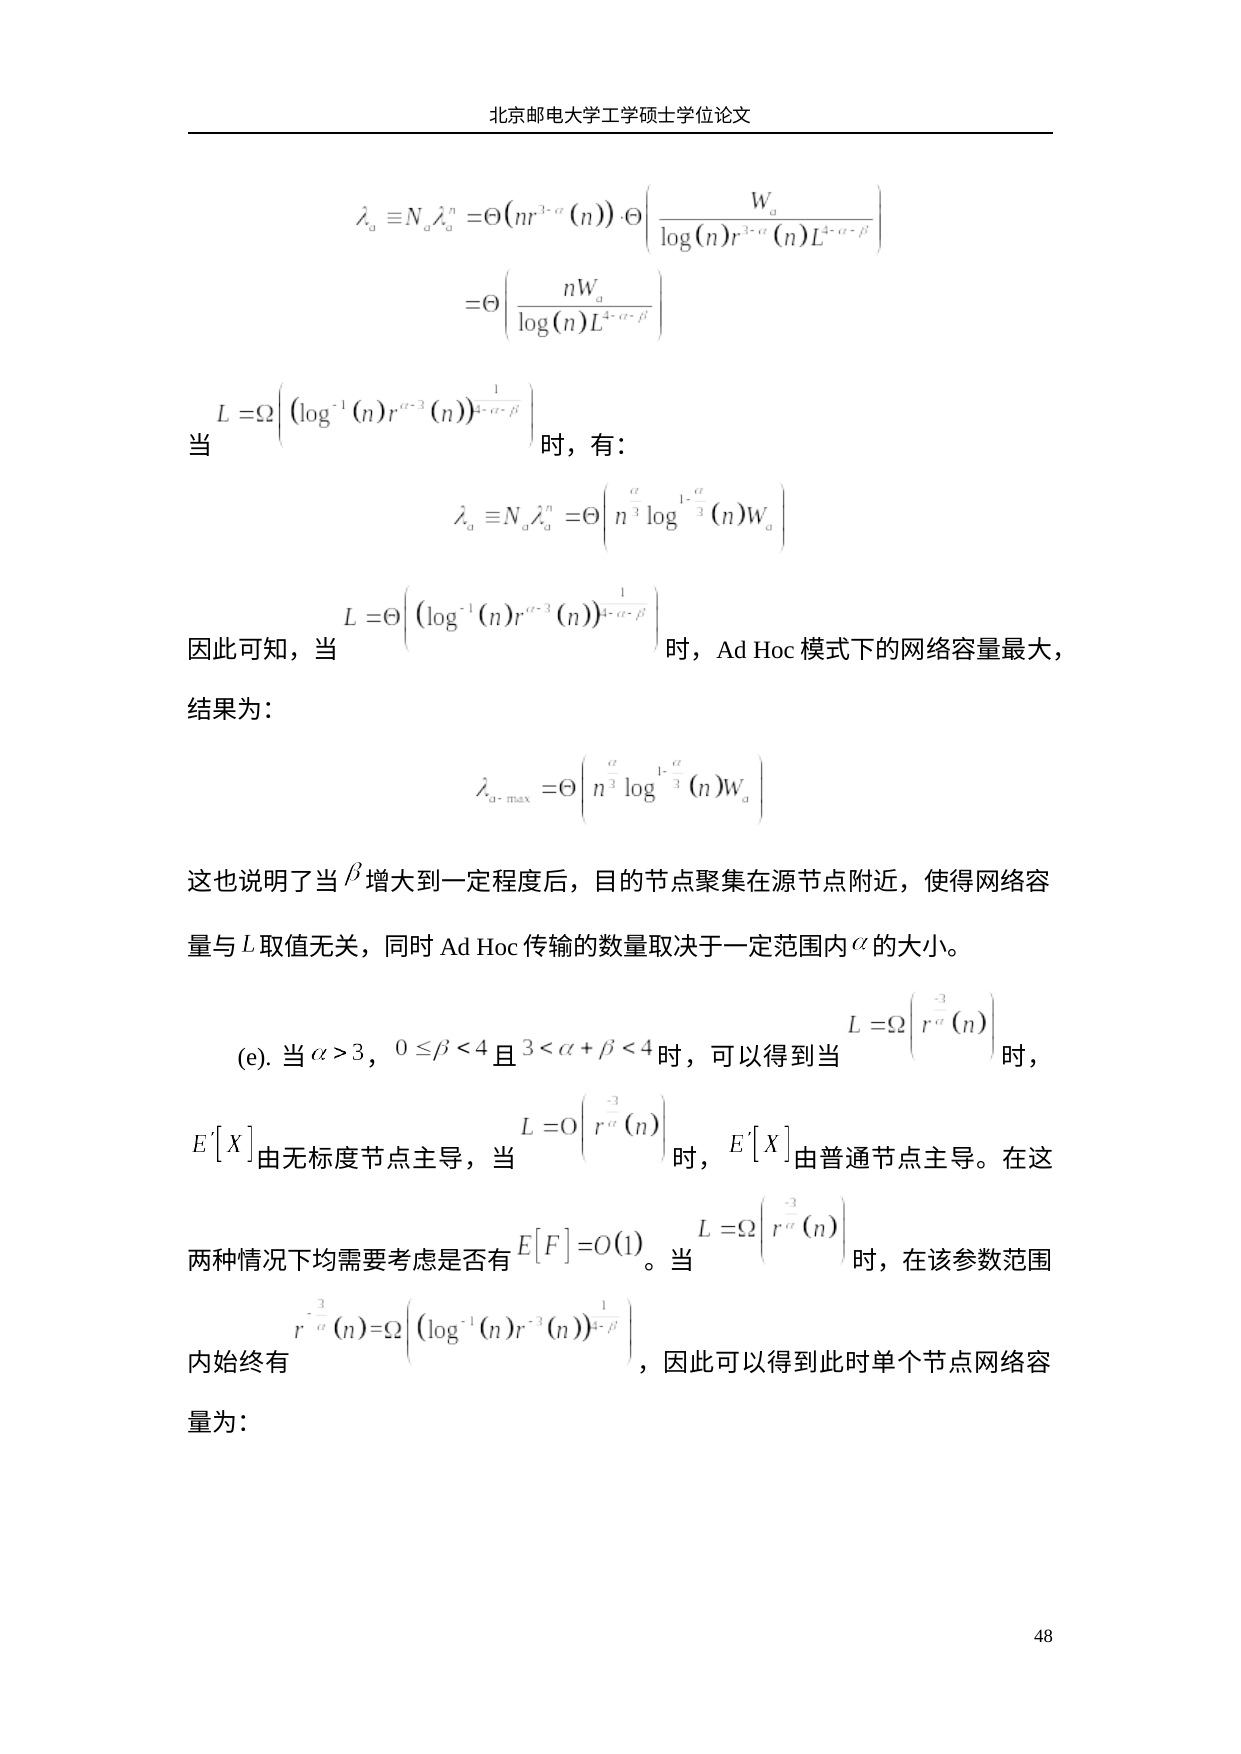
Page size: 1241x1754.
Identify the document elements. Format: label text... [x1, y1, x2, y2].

text 因此可知，当时，Ad Hoc模式下的网络容量最大，结果为： [187, 571, 1053, 741]
text 当时，有： [187, 368, 1053, 469]
text (89) [187, 164, 1053, 368]
text (91) [187, 741, 1053, 843]
text (e). 当，且时，可以得到当时，由无标度节点主导，当时，由普通节点主导。在这两种情况下均需要考虑是否有。当时，在该参数范围内始终有，因此可以得到此时单个节点网络容量为： [187, 979, 1053, 1454]
text 这也说明了当增大到一定程度后，目的节点聚集在源节点附近，使得网络容量与取值无关，同时Ad Hoc传输的数量取决于一定范围内的大小。 [187, 843, 1053, 979]
text (90) [187, 469, 1053, 571]
